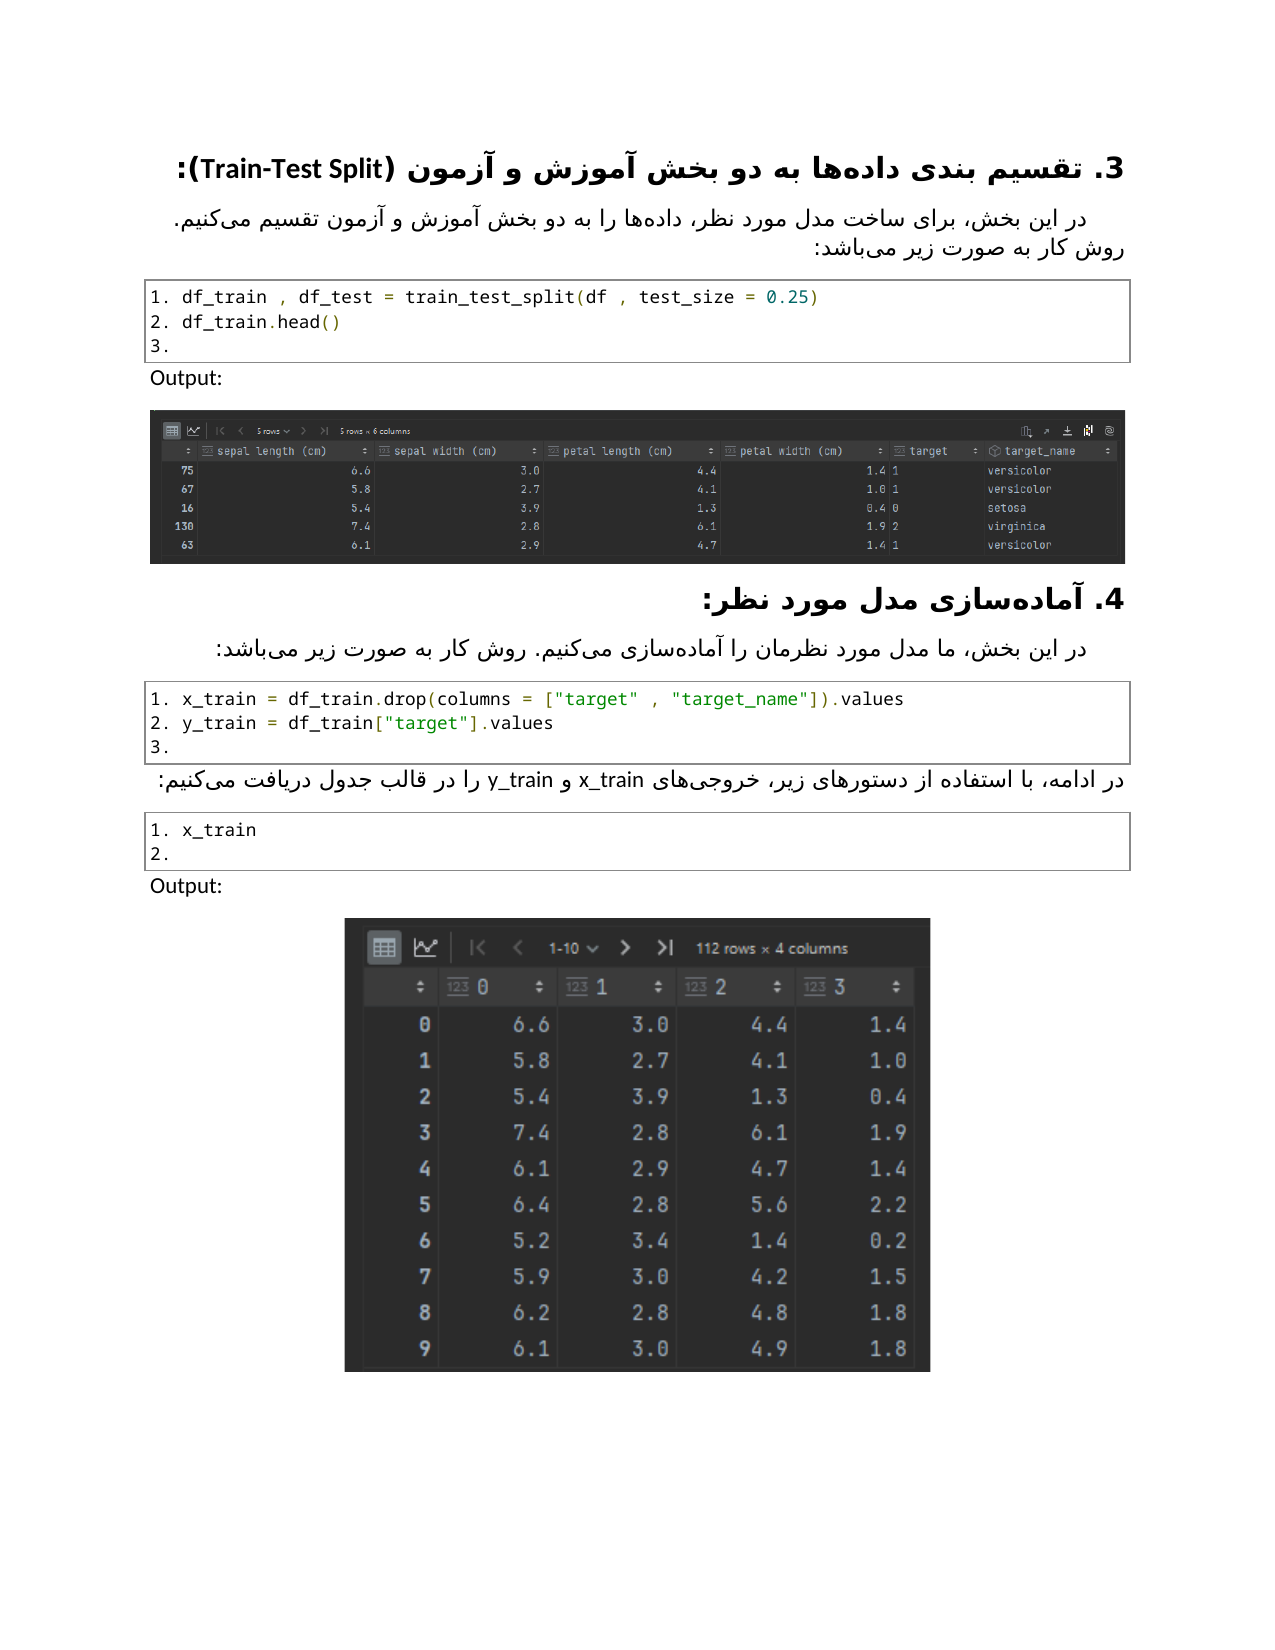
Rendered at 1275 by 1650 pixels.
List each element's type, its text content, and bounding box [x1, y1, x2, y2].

text 2. y_train = df_train["target"].values [150, 711, 1125, 729]
text 4. آماده‌سازی مدل مورد نظر: [150, 582, 1125, 616]
text 1. x_train [146, 813, 1129, 836]
text 1. x_train = df_train.drop(columns = ["target" , "target_name"]).values [146, 682, 1129, 711]
text 1. df_train , df_test = train_test_split(df , test_size = 0.25) [146, 281, 1129, 309]
picture [150, 410, 1125, 564]
text در این بخش، ما مدل مورد نظرمان را آماده‌سازی می‌کنیم. روش کار به صورت زیر می‌باشد: [150, 635, 1125, 662]
picture [344, 918, 931, 1372]
text Output: [150, 363, 1125, 391]
text 3. تقسیم بندی داده‌ها به دو بخش آموزش و آزمون (Train-Test Split): [150, 150, 1125, 186]
text در ادامه، با استفاده از دستورهای زیر، خروجی‌های x_train و y_train را در قالب جدول دریافت می‌کنیم: [150, 765, 1125, 793]
text 2. [146, 836, 1129, 870]
text 3. [146, 328, 1129, 362]
text Output: [150, 871, 1125, 899]
text 2. df_train.head() [150, 309, 1125, 328]
text در این بخش، برای ساخت مدل مورد نظر، داده‌ها را به دو بخش آموزش و آزمون تقسیم می‌کنیم. روش کار به صورت زیر می‌باشد: [150, 205, 1125, 261]
text 3. [146, 729, 1129, 763]
